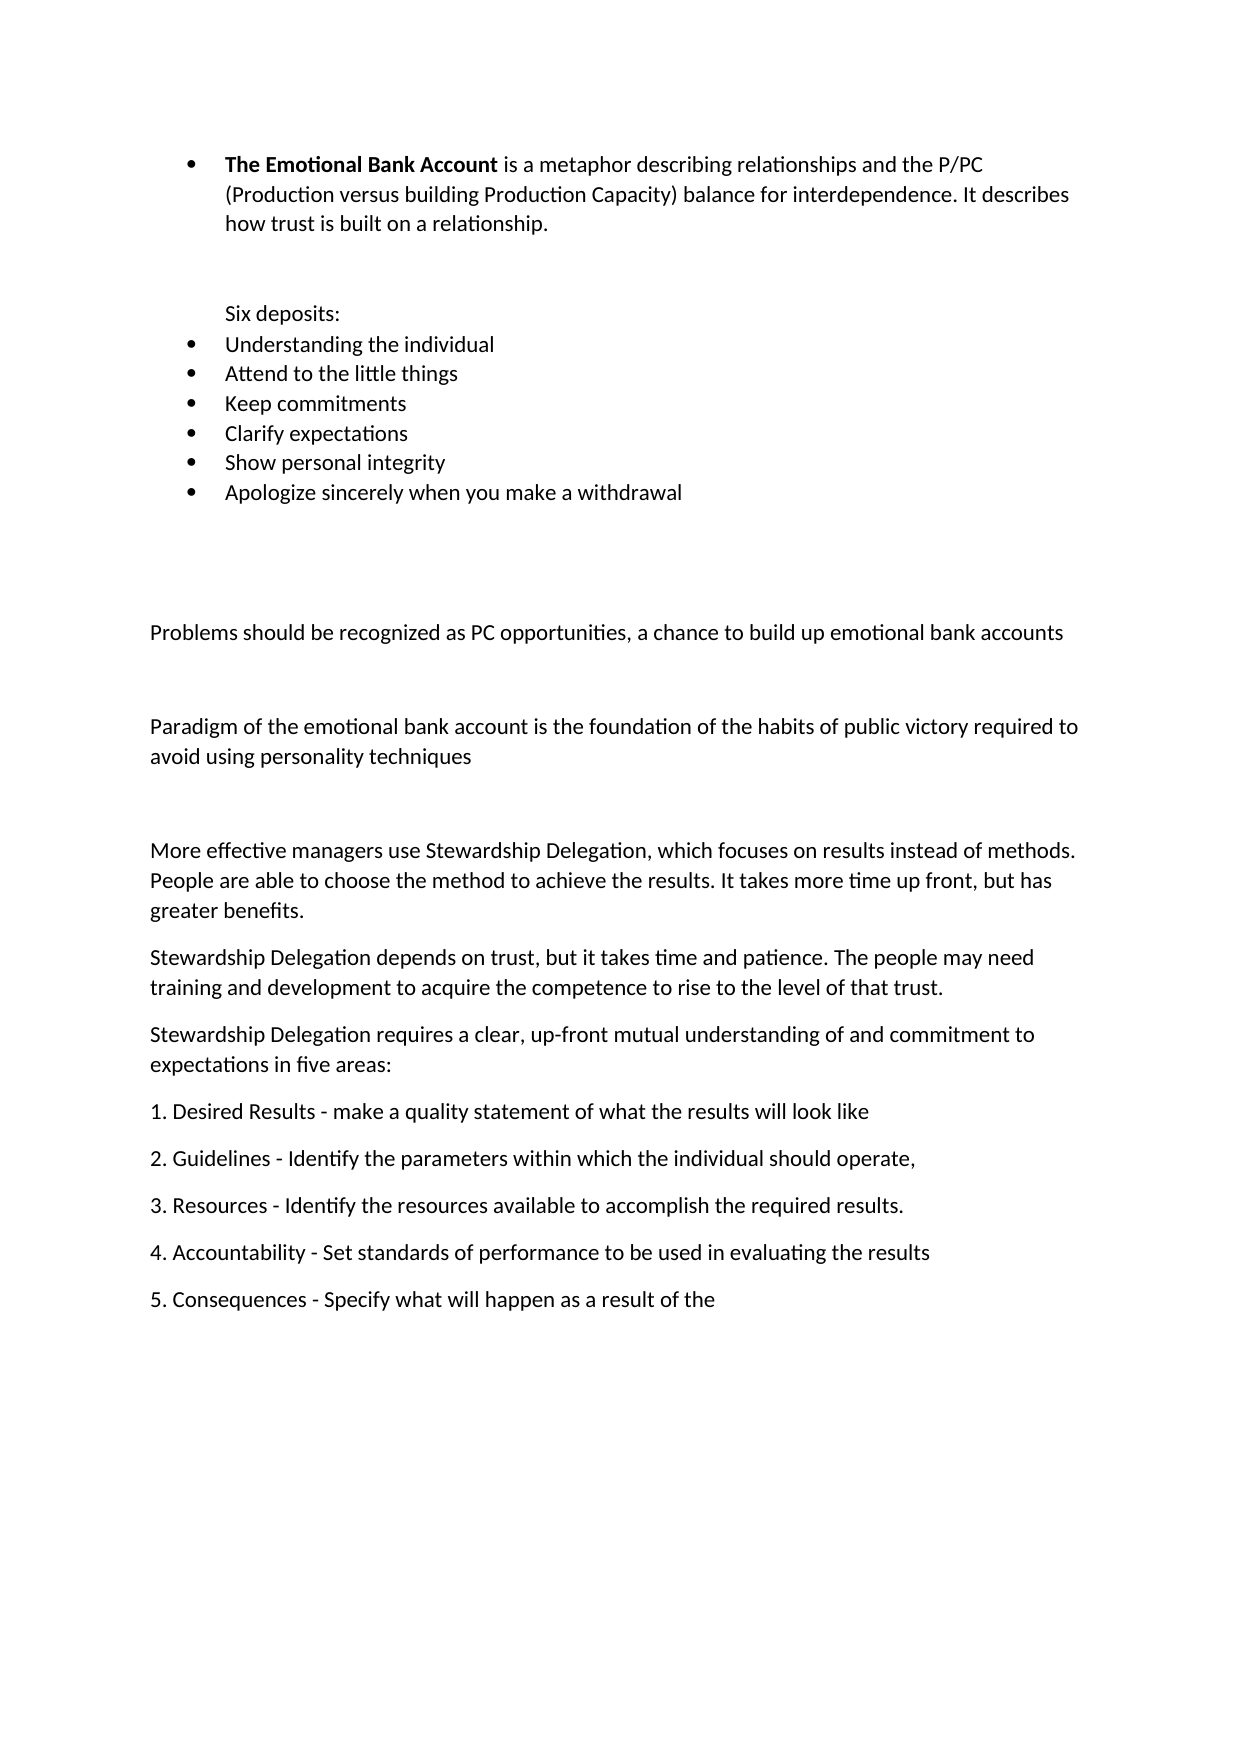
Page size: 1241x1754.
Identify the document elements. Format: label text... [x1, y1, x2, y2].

text More effective managers use Stewardship Delegation, which focuses on results instead of methods. People are able to choose the method to achieve the results. It takes more time up front, but has greater benefits. [150, 836, 1090, 924]
list Clarify expectations [187, 419, 1090, 447]
text Problems should be recognized as PC opportunities, a chance to build up emotional bank accounts [150, 618, 1090, 646]
list Understanding the individual [187, 330, 1090, 358]
list Six deposits: [225, 299, 1090, 327]
list Apologize sincerely when you make a withdrawal [187, 478, 1090, 506]
list Attend to the little things [187, 359, 1090, 387]
text 3. Resources - Identify the resources available to accomplish the required results. [150, 1191, 1090, 1219]
text Stewardship Delegation requires a clear, up-front mutual understanding of and commitment to expectations in five areas: [150, 1020, 1090, 1078]
text 2. Guidelines - Identify the parameters within which the individual should operate, [150, 1144, 1090, 1172]
list Show personal integrity [187, 448, 1090, 476]
text 5. Consequences - Specify what will happen as a result of the [150, 1285, 1090, 1313]
list Keep commitments [187, 389, 1090, 417]
text 4. Accountability - Set standards of performance to be used in evaluating the results [150, 1238, 1090, 1266]
list The Emotional Bank Account is a metaphor describing relationships and the P/PC (Production versus building Production Capacity) balance for interdependence. It describes how trust is built on a relationship. [187, 150, 1090, 237]
text 1. Desired Results - make a quality statement of what the results will look like [150, 1097, 1090, 1125]
text Stewardship Delegation depends on trust, but it takes time and patience. The people may need training and development to acquire the competence to rise to the level of that trust. [150, 943, 1090, 1001]
text Paradigm of the emotional bank account is the foundation of the habits of public victory required to avoid using personality techniques [150, 712, 1090, 770]
